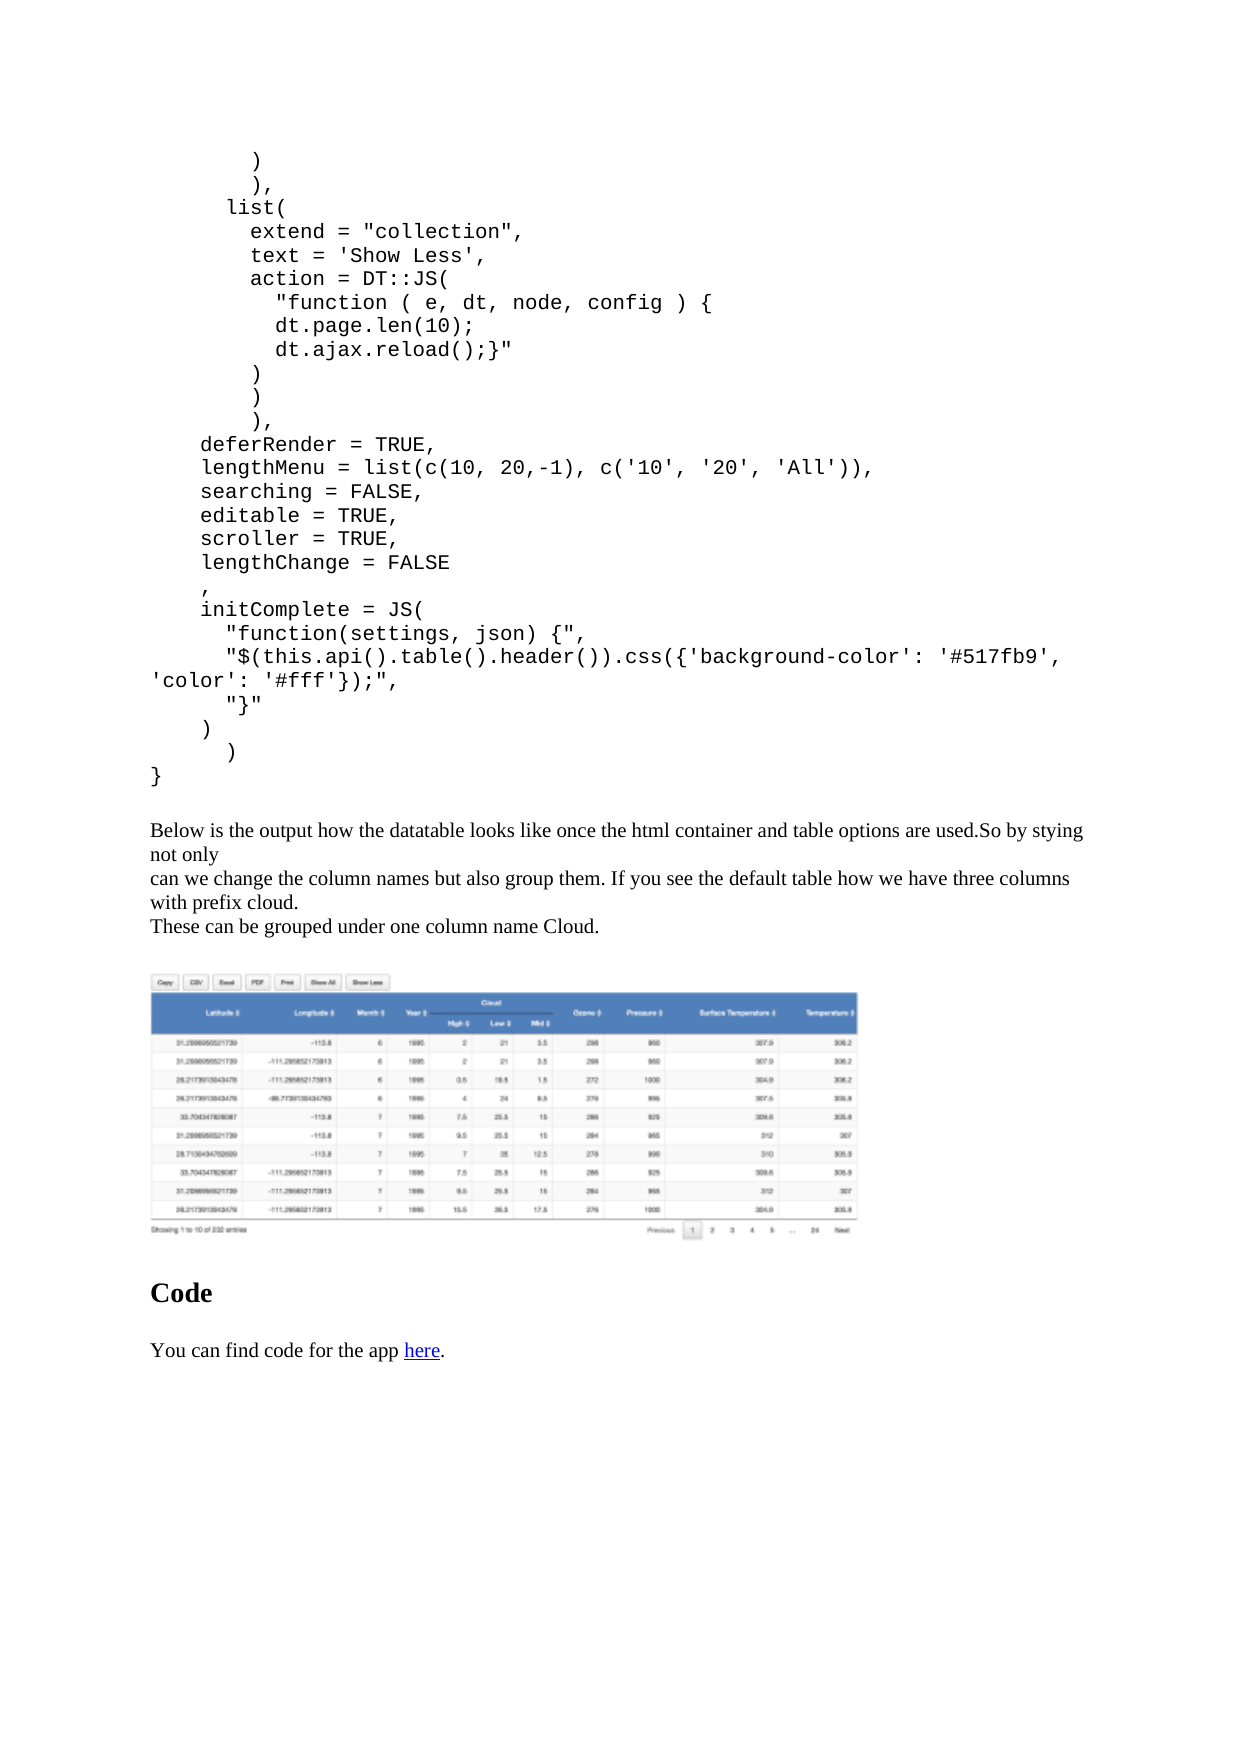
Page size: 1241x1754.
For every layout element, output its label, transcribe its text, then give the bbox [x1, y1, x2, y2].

text extend = "collection", [150, 221, 1090, 244]
text ) [150, 363, 1090, 386]
text "}" [150, 694, 1090, 717]
text ), [150, 174, 1090, 197]
text list( [150, 197, 1090, 221]
text "function ( e, dt, node, config ) { [150, 292, 1090, 316]
text initComplete = JS( [150, 599, 1090, 623]
text lengthChange = FALSE [150, 552, 1090, 576]
text ) [150, 717, 1090, 741]
text "$(this.api().table().header()).css({'background-color': '#517fb9', 'color': '#fff'});", [150, 647, 1090, 694]
text Below is the output how the datatable looks like once the html container and table options are used.So by stying not only can we change the column names but also group them. If you see the default table how we have three columns with prefix cloud. These can be grouped under one column name Cloud. [150, 818, 1090, 938]
text , [150, 576, 1090, 599]
text ) [150, 150, 1090, 174]
text scroller = TRUE, [150, 528, 1090, 552]
text dt.page.len(10); [150, 316, 1090, 339]
text ), [150, 410, 1090, 434]
picture [150, 967, 863, 1247]
text ) [150, 741, 1090, 765]
text searching = FALSE, [150, 481, 1090, 505]
text } [150, 765, 1090, 788]
text deferRender = TRUE, [150, 434, 1090, 457]
text action = DT::JS( [150, 268, 1090, 292]
text You can find code for the app here. [150, 1338, 1090, 1362]
text lengthMenu = list(c(10, 20,-1), c('10', '20', 'All')), [150, 457, 1090, 481]
text editable = TRUE, [150, 505, 1090, 528]
text dt.ajax.reload();}" [150, 339, 1090, 363]
text text = 'Show Less', [150, 244, 1090, 268]
text Code [150, 1276, 1090, 1309]
text "function(settings, json) {", [150, 623, 1090, 647]
text ) [150, 386, 1090, 410]
